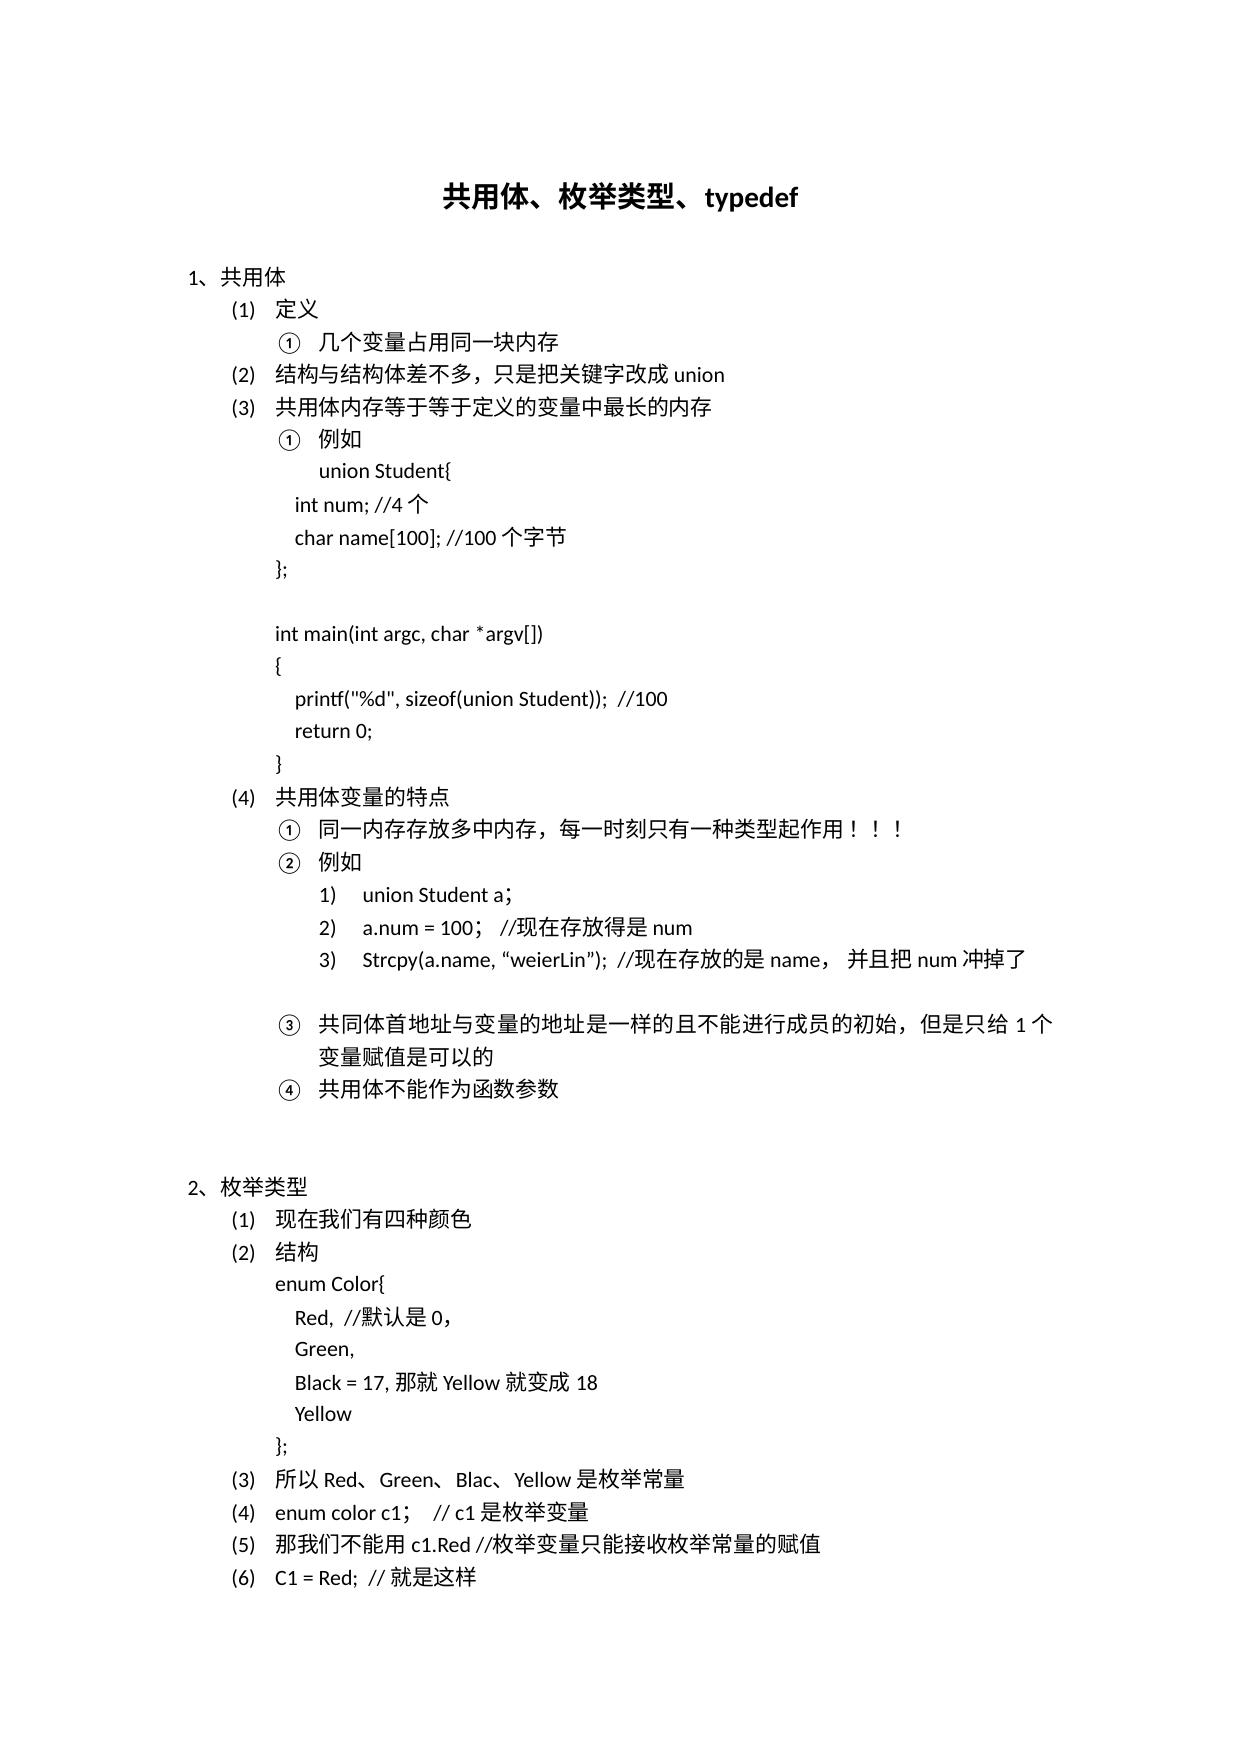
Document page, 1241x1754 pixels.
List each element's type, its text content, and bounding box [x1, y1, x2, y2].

list enum Color{ [231, 1267, 1053, 1299]
list enum color c1； // c1 是枚举变量 [231, 1494, 1053, 1527]
list Strcpy(a.name, “weierLin”); //现在存放的是name， 并且把num冲掉了 [319, 942, 1053, 974]
list 共同体首地址与变量的地址是一样的且不能进行成员的初始，但是只给1个变量赋值是可以的 [275, 1007, 1053, 1072]
list 共用体 [187, 259, 1053, 292]
list union Student{ [275, 454, 1053, 487]
list 所以 Red、Green、Blac、Yellow 是枚举常量 [231, 1462, 1053, 1494]
list 共用体内存等于等于定义的变量中最长的内存 [231, 389, 1053, 422]
list char name[100]; //100个字节 [275, 519, 1053, 552]
list Red, //默认是 0， [231, 1299, 1053, 1332]
list 共用体不能作为函数参数 [275, 1072, 1053, 1104]
list } [275, 747, 1053, 779]
list Green, [231, 1332, 1053, 1364]
list int main(int argc, char *argv[]) [275, 617, 1053, 649]
list 定义 [231, 292, 1053, 324]
list 同一内存存放多中内存，每一时刻只有一种类型起作用 ！！！ [275, 812, 1053, 844]
list 结构与结构体差不多，只是把关键字改成 union [231, 357, 1053, 389]
list 共用体变量的特点 [231, 779, 1053, 812]
list 结构 [231, 1234, 1053, 1267]
list 例如 [275, 422, 1053, 454]
list Yellow [231, 1397, 1053, 1429]
list 现在我们有四种颜色 [231, 1202, 1053, 1234]
list { [275, 649, 1053, 682]
list union Student a； [319, 877, 1053, 909]
list printf("%d", sizeof(union Student)); //100 [275, 682, 1053, 714]
list 例如 [275, 844, 1053, 877]
list }; [275, 552, 1053, 584]
list }; [231, 1429, 1053, 1462]
list a.num = 100； //现在存放得是num [319, 909, 1053, 942]
list 那我们不能用 c1.Red //枚举变量只能接收枚举常量的赋值 [231, 1527, 1053, 1559]
list int num; //4个 [275, 487, 1053, 519]
list Black = 17, 那就Yellow 就变成 18 [231, 1364, 1053, 1397]
list return 0; [275, 714, 1053, 747]
list C1 = Red; // 就是这样 [231, 1559, 1053, 1592]
list 几个变量占用同一块内存 [275, 324, 1053, 357]
text 共用体、枚举类型、typedef [187, 162, 1053, 227]
list 枚举类型 [187, 1169, 1053, 1202]
